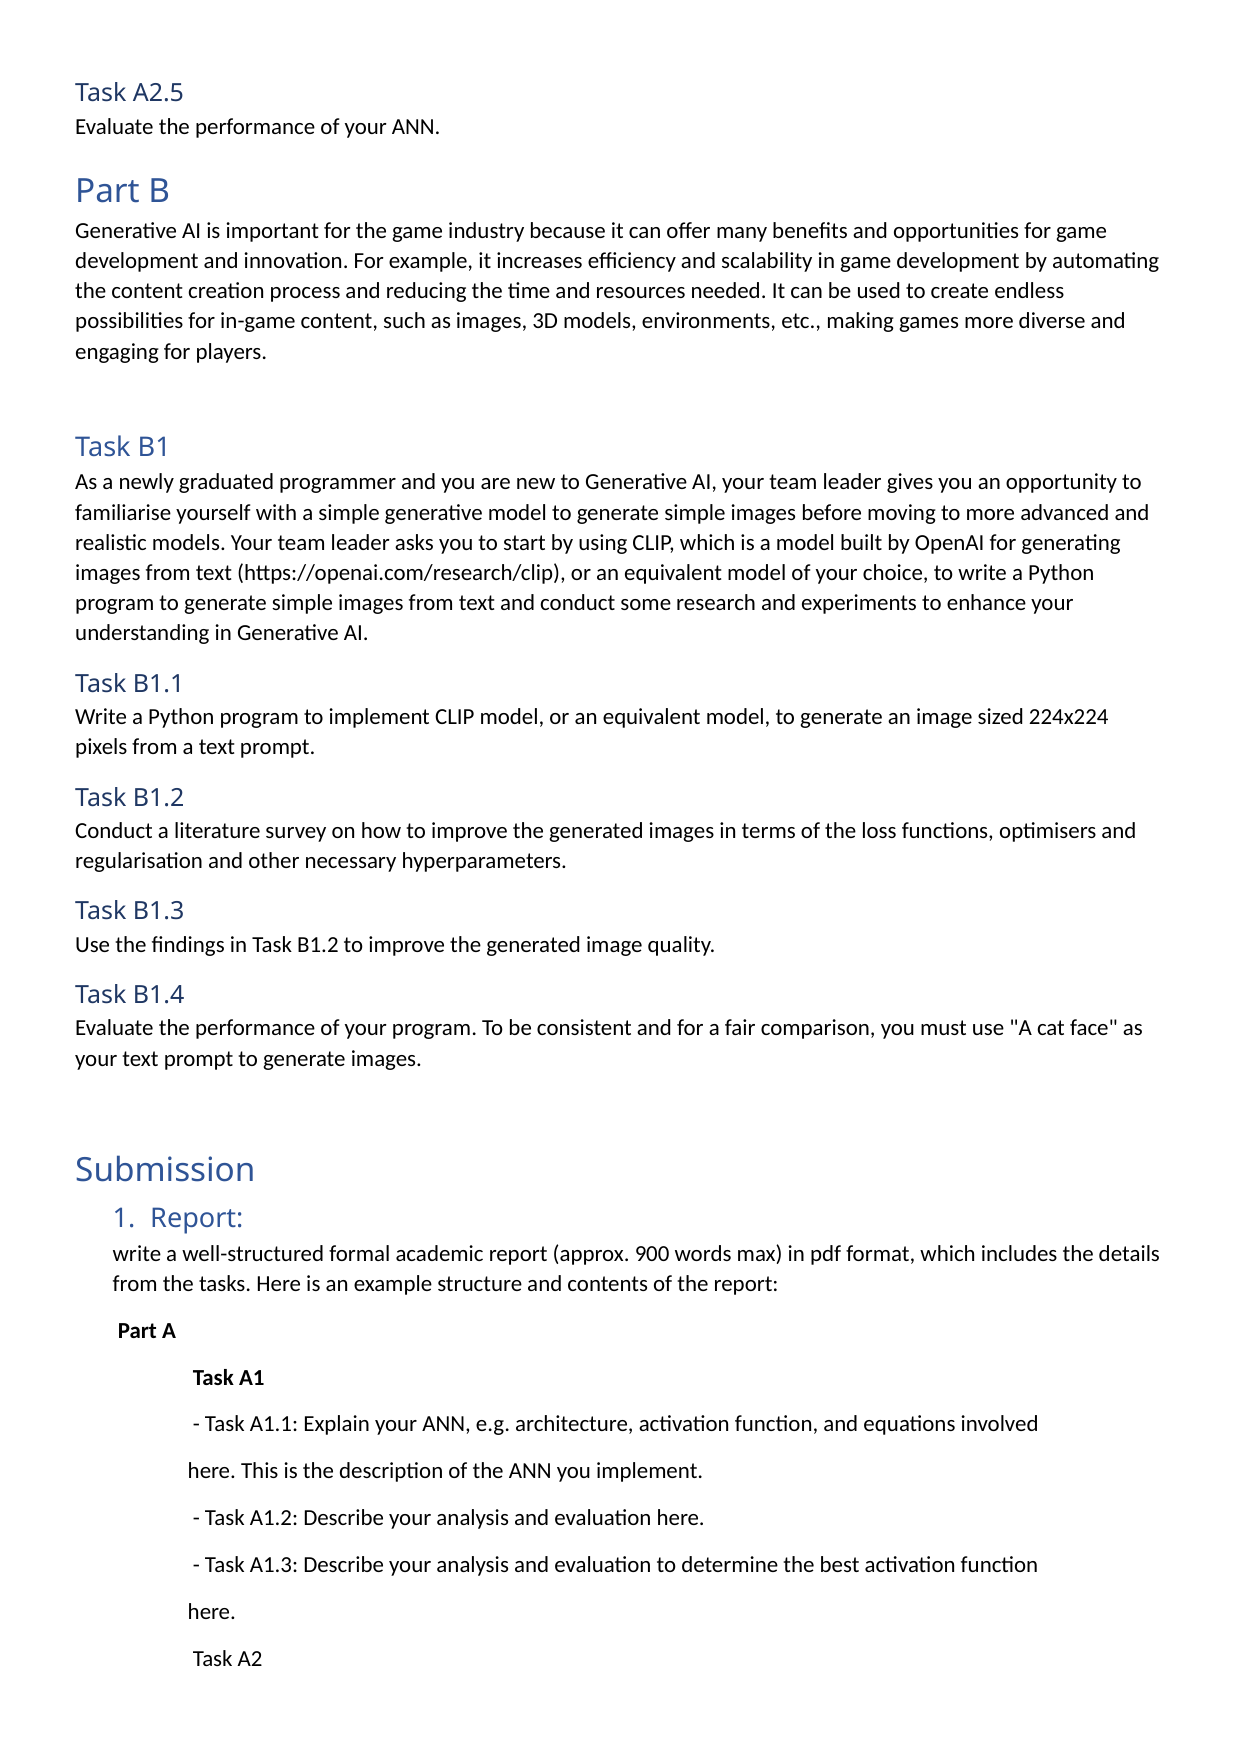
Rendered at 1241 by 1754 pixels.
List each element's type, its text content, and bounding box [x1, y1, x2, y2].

text - Task A1.1: Explain your ANN, e.g. architecture, activation function, and equations involved [187, 1409, 1165, 1437]
text Task A1 [187, 1363, 1165, 1391]
text Conduct a literature survey on how to improve the generated images in terms of the loss functions, optimisers and regularisation and other necessary hyperparameters. [75, 816, 1165, 874]
text Use the findings in Task B1.2 to improve the generated image quality. [75, 930, 1165, 958]
text Part A [112, 1316, 1165, 1344]
text here. [187, 1597, 1165, 1625]
text here. This is the description of the ANN you implement. [187, 1456, 1165, 1484]
subtitle Task B1.3 [75, 893, 1165, 927]
subtitle Part B [75, 167, 1165, 212]
subtitle Task B1.2 [75, 779, 1165, 813]
subtitle Task B1.1 [75, 665, 1165, 699]
text Task A2 [187, 1644, 1165, 1672]
list write a well-structured formal academic report (approx. 900 words max) in pdf format, which includes the details from the tasks. Here is an example structure and contents of the report: [112, 1239, 1165, 1297]
text Write a Python program to implement CLIP model, or an equivalent model, to generate an image sized 224x224 pixels from a text prompt. [75, 702, 1165, 760]
text Evaluate the performance of your ANN. [75, 112, 1165, 140]
text - Task A1.3: Describe your analysis and evaluation to determine the best activation function [187, 1550, 1165, 1578]
text Evaluate the performance of your program. To be consistent and for a fair comparison, you must use "A cat face" as your text prompt to generate images. [75, 1013, 1165, 1072]
subtitle Task B1.4 [75, 977, 1165, 1011]
subtitle Task A2.5 [75, 75, 1165, 109]
subtitle Task B1 [75, 428, 1165, 464]
text - Task A1.2: Describe your analysis and evaluation here. [187, 1503, 1165, 1531]
subtitle Report: [112, 1199, 1165, 1236]
subtitle Submission [75, 1146, 1165, 1191]
